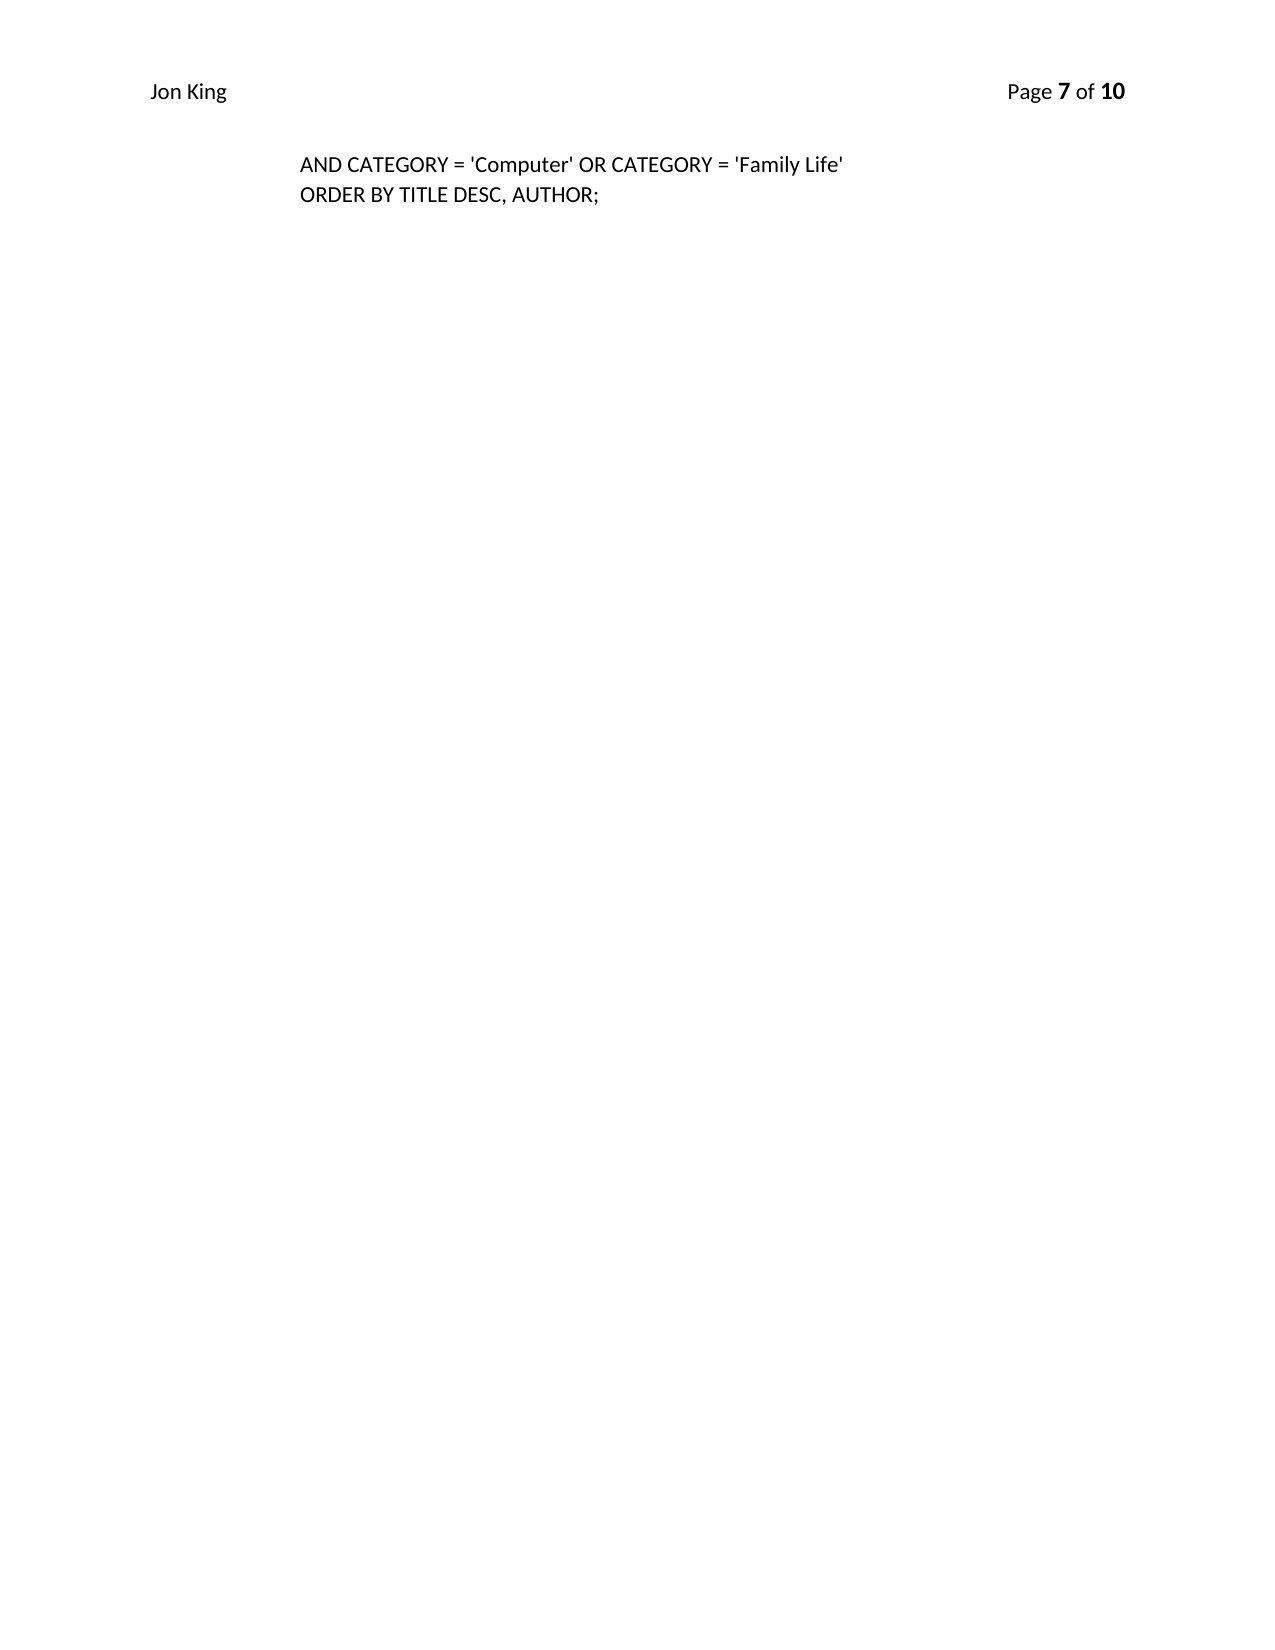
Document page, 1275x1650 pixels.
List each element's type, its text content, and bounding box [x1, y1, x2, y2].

list ORDER BY TITLE DESC, AUTHOR; [300, 180, 1125, 208]
list AND CATEGORY = 'Computer' OR CATEGORY = 'Family Life' [300, 150, 1125, 178]
